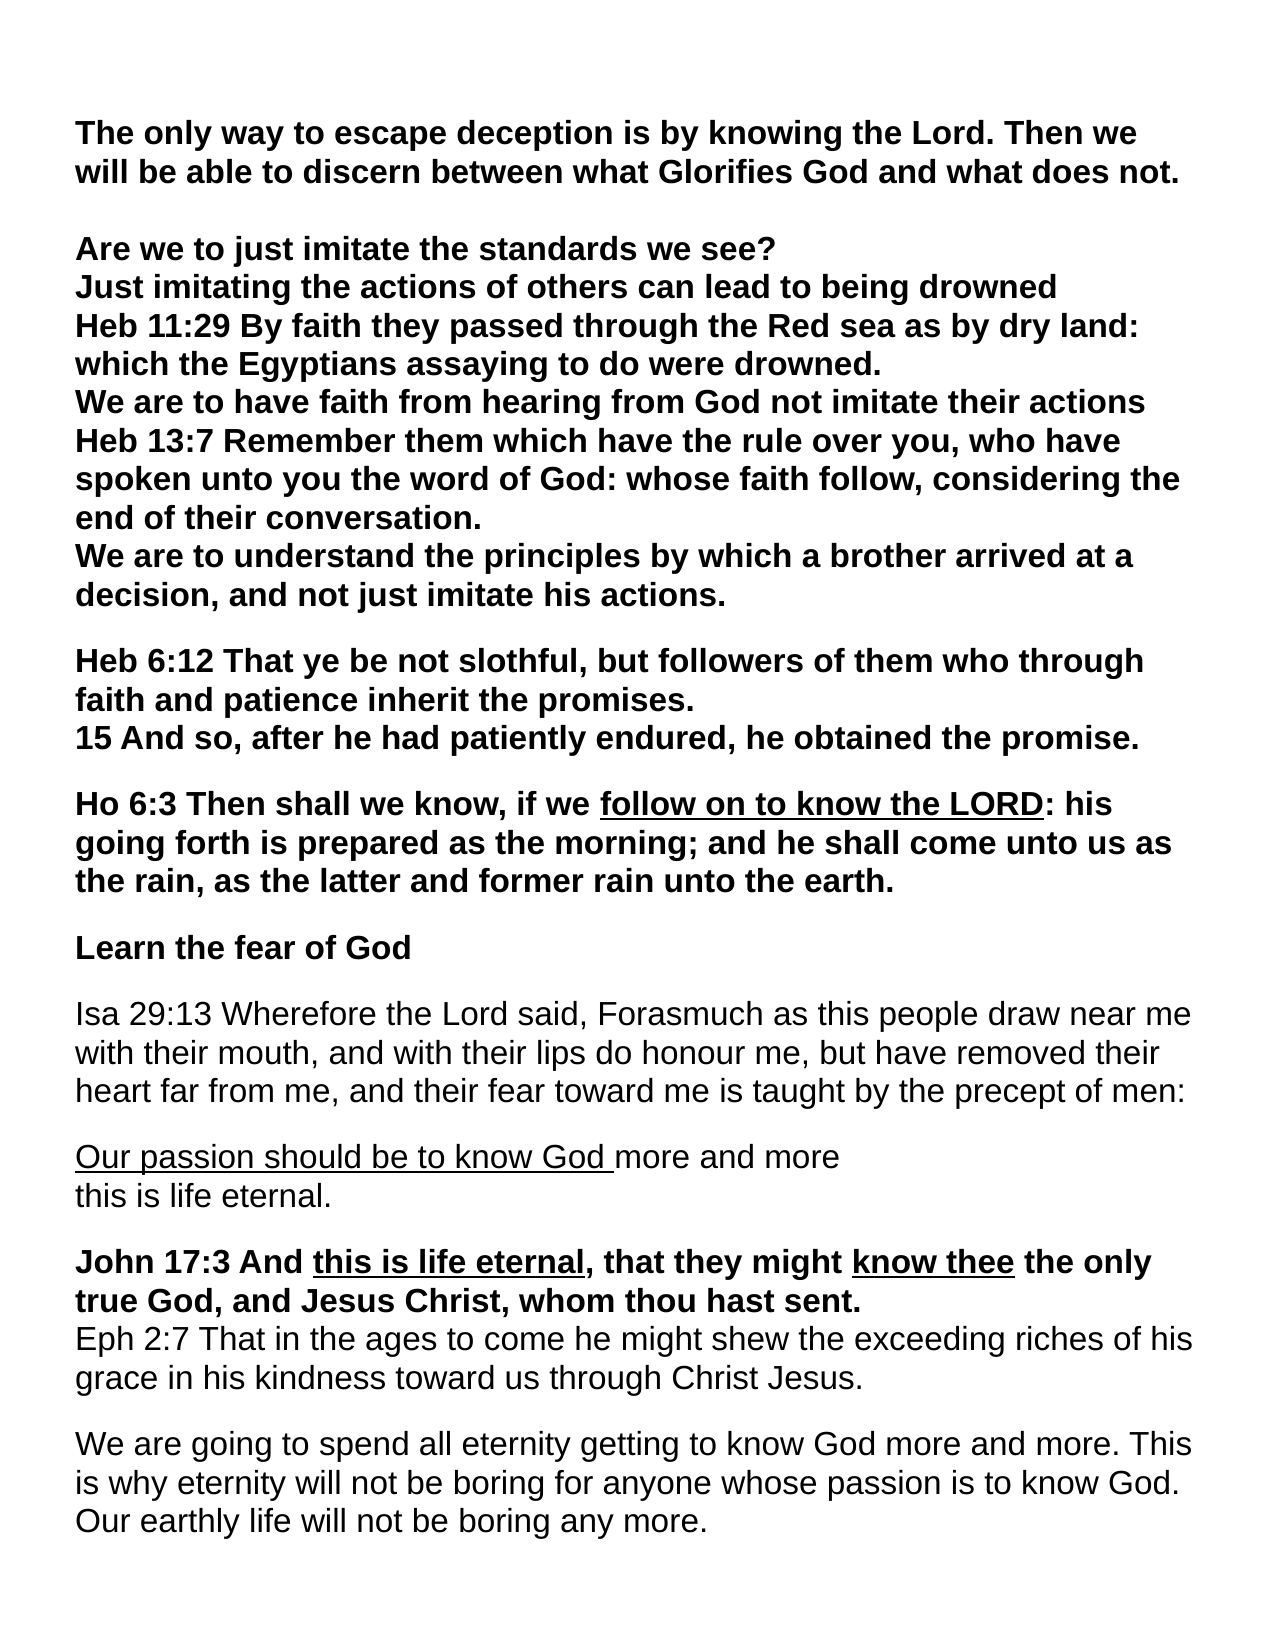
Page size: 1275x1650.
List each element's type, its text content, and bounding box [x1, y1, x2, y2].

text Heb 13:7 Remember them which have the rule over you, who have spoken unto you the word of God: whose faith follow, considering the end of their conversation. [75, 421, 1200, 536]
text Learn the fear of God [75, 928, 1200, 994]
text this is life eternal. [75, 1176, 1200, 1214]
text Heb 6:12 That ye be not slothful, but followers of them who through faith and patience inherit the promises. [75, 641, 1200, 718]
text John 17:3 And this is life eternal, that they might know thee the only true God, and Jesus Christ, whom thou hast sent. [75, 1242, 1200, 1319]
text We are to have faith from hearing from God not imitate their actions [75, 382, 1200, 421]
text Isa 29:13 Wherefore the Lord said, Forasmuch as this people draw near me with their mouth, and with their lips do honour me, but have removed their heart far from me, and their fear toward me is taught by the precept of men: [75, 994, 1200, 1109]
text Our passion should be to know God more and more [75, 1138, 1200, 1176]
text Ho 6:3 Then shall we know, if we follow on to know the LORD: his going forth is prepared as the morning; and he shall come unto us as the rain, as the latter and former rain unto the earth. [75, 784, 1200, 900]
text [75, 1424, 1200, 1539]
text We are to understand the principles by which a brother arrived at a decision, and not just imitate his actions. [75, 536, 1200, 613]
text Eph 2:7 That in the ages to come he might shew the exceeding riches of his grace in his kindness toward us through Christ Jesus. [75, 1319, 1200, 1396]
text Just imitating the actions of others can lead to being drowned [75, 267, 1200, 306]
text Heb 11:29 By faith they passed through the Red sea as by dry land: which the Egyptians assaying to do were drowned. [75, 306, 1200, 382]
text 15 And so, after he had patiently endured, he obtained the promise. [75, 718, 1200, 756]
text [75, 75, 1200, 267]
